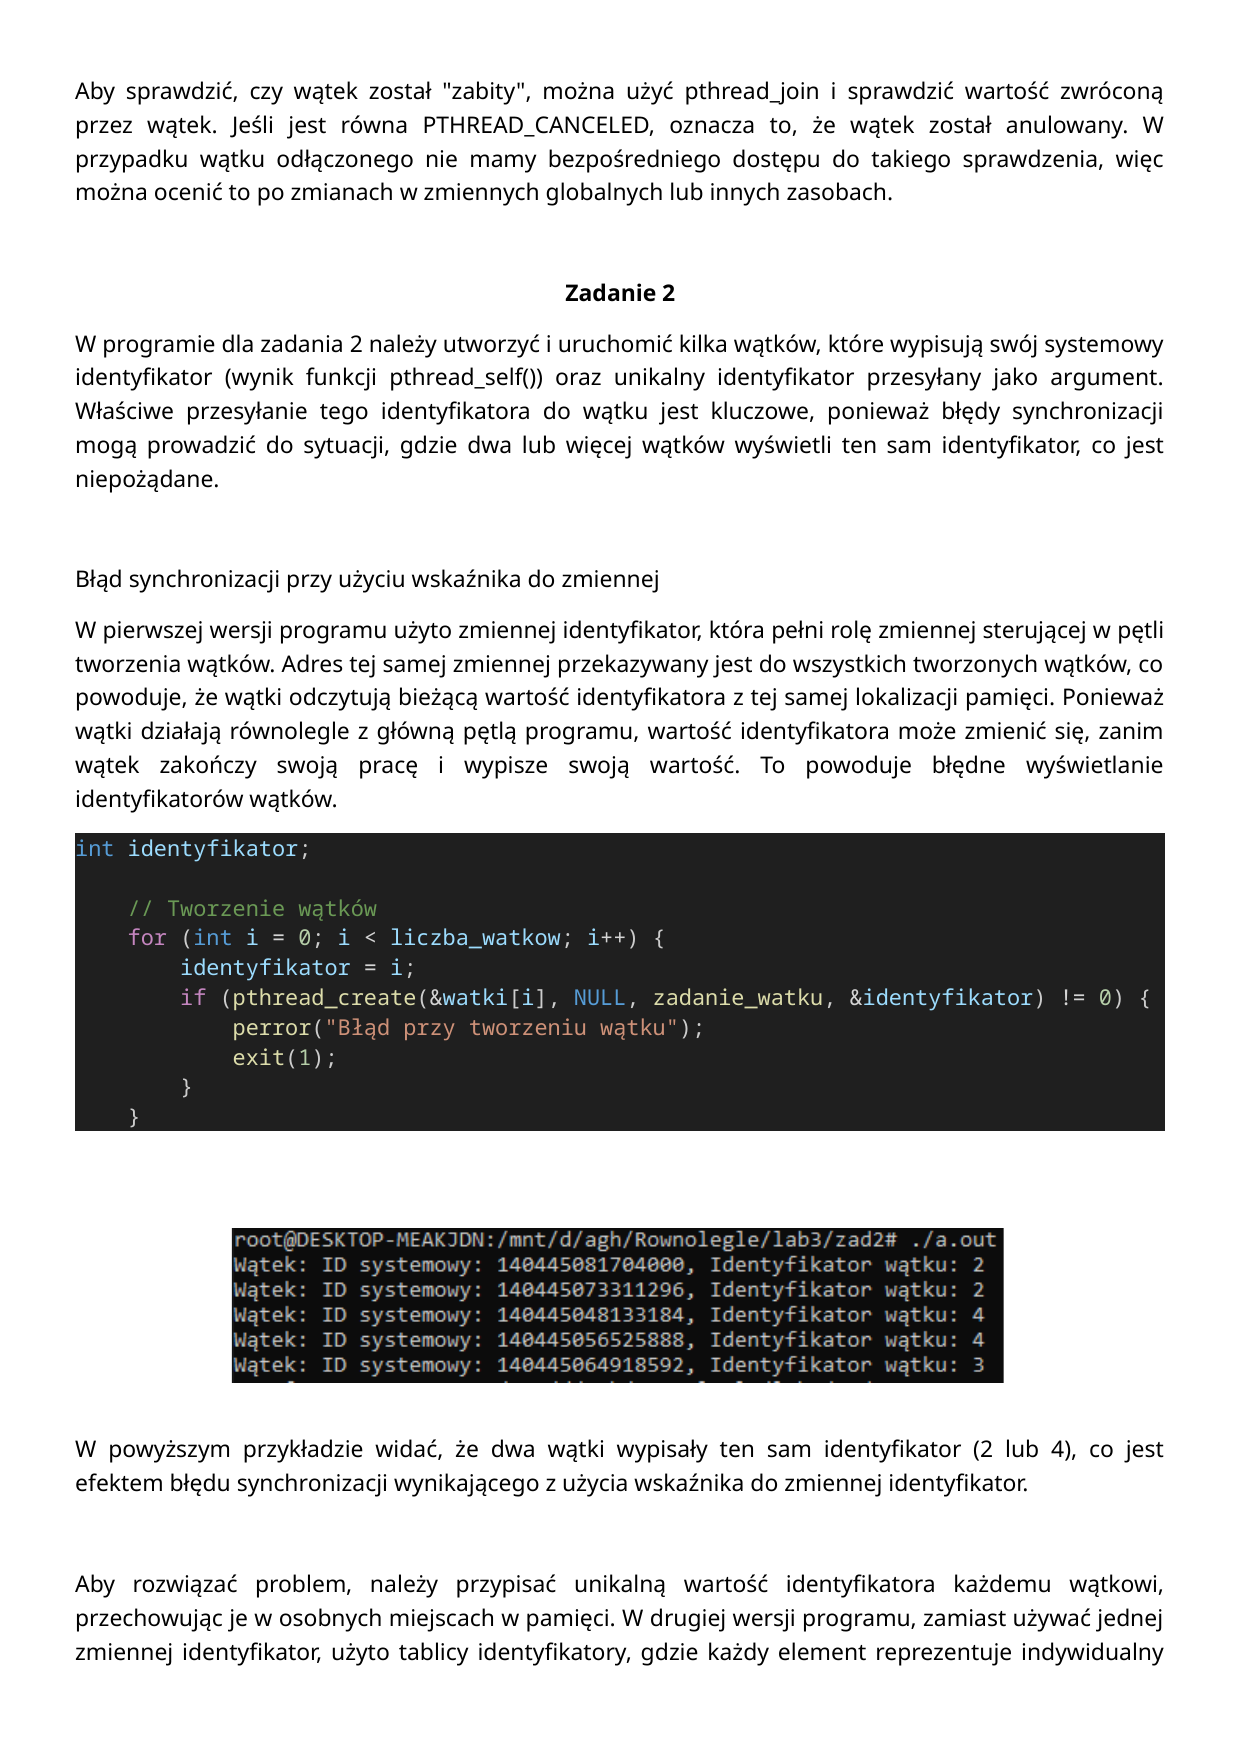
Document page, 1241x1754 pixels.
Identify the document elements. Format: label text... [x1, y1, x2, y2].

text } [75, 1071, 1165, 1101]
text perror("Błąd przy tworzeniu wątku"); [75, 1012, 1165, 1041]
text if (pthread_create(&watki[i], NULL, zadanie_watku, &identyfikator) != 0) { [75, 982, 1165, 1012]
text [75, 1568, 1165, 1667]
text Aby sprawdzić, czy wątek został "zabity", można użyć pthread_join i sprawdzić wartość zwróconą przez wątek. Jeśli jest równa PTHREAD_CANCELED, oznacza to, że wątek został anulowany. W przypadku wątku odłączonego nie mamy bezpośredniego dostępu do takiego sprawdzenia, więc można ocenić to po zmianach w zmiennych globalnych lub innych zasobach. [75, 75, 1165, 207]
text // Tworzenie wątków [75, 892, 1165, 922]
text Zadanie 2 [75, 277, 1165, 308]
picture [231, 1228, 1004, 1383]
text identyfikator = i; [75, 952, 1165, 982]
text for (int i = 0; i < liczba_watkow; i++) { [75, 922, 1165, 952]
text W powyższym przykładzie widać, że dwa wątki wypisały ten sam identyfikator (2 lub 4), co jest efektem błędu synchronizacji wynikającego z użycia wskaźnika do zmiennej identyfikator. [75, 1433, 1165, 1498]
text W pierwszej wersji programu użyto zmiennej identyfikator, która pełni rolę zmiennej sterującej w pętli tworzenia wątków. Adres tej samej zmiennej przekazywany jest do wszystkich tworzonych wątków, co powoduje, że wątki odczytują bieżącą wartość identyfikatora z tej samej lokalizacji pamięci. Ponieważ wątki działają równolegle z główną pętlą programu, wartość identyfikatora może zmienić się, zanim wątek zakończy swoją pracę i wypisze swoją wartość. To powoduje błędne wyświetlanie identyfikatorów wątków. [75, 614, 1165, 814]
text W programie dla zadania 2 należy utworzyć i uruchomić kilka wątków, które wypisują swój systemowy identyfikator (wynik funkcji pthread_self()) oraz unikalny identyfikator przesyłany jako argument. Właściwe przesyłanie tego identyfikatora do wątku jest kluczowe, ponieważ błędy synchronizacji mogą prowadzić do sytuacji, gdzie dwa lub więcej wątków wyświetli ten sam identyfikator, co jest niepożądane. [75, 327, 1165, 494]
text } [75, 1101, 1165, 1131]
text exit(1); [75, 1041, 1165, 1071]
text int identyfikator; [75, 833, 1165, 863]
text Błąd synchronizacji przy użyciu wskaźnika do zmiennej [75, 563, 1165, 594]
